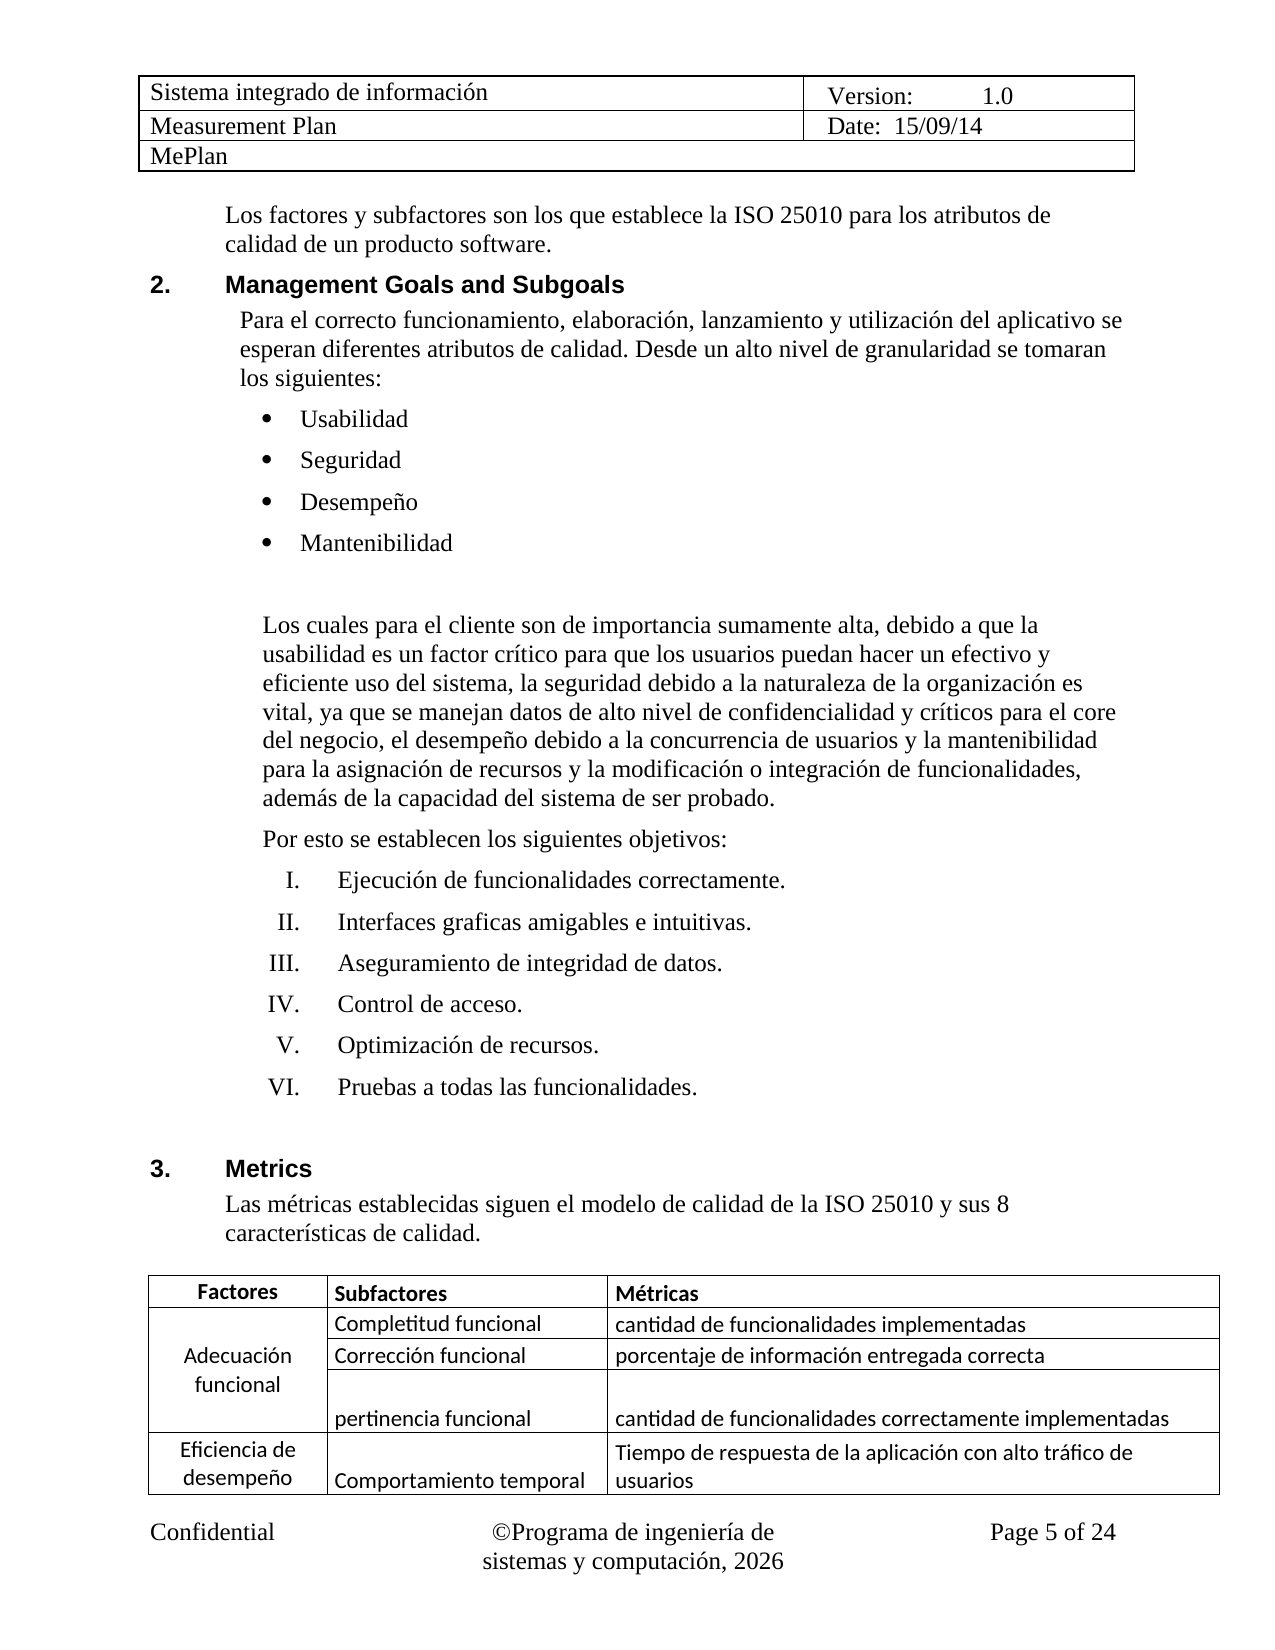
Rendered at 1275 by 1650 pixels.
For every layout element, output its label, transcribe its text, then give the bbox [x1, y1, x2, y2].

list Seguridad [262, 445, 1125, 474]
subtitle Management Goals and Subgoals [150, 270, 1125, 299]
list Mantenibilidad [262, 528, 1125, 557]
list Interfaces graficas amigables e intuitivas. [300, 907, 1125, 935]
list Usabilidad [262, 404, 1125, 433]
table_cell Completitud funcional [328, 1308, 607, 1338]
table_cell Tiempo de respuesta de la aplicación con alto tráfico de usuarios [608, 1433, 1219, 1494]
table_header Factores [149, 1276, 327, 1307]
list Desempeño [262, 487, 1125, 515]
table_header Subfactores [328, 1276, 607, 1307]
list Aseguramiento de integridad de datos. [300, 948, 1125, 977]
list Optimización de recursos. [300, 1030, 1125, 1059]
text Para el correcto funcionamiento, elaboración, lanzamiento y utilización del aplicativo se esperan diferentes atributos de calidad. Desde un alto nivel de granularidad se tomaran los siguientes: [239, 305, 1125, 392]
list Control de acceso. [300, 989, 1125, 1018]
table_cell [149, 1433, 327, 1494]
subtitle Metrics [150, 1154, 1125, 1183]
text Los cuales para el cliente son de importancia sumamente alta, debido a que la usabilidad es un factor crítico para que los usuarios puedan hacer un efectivo y eficiente uso del sistema, la seguridad debido a la naturaleza de la organización es vital, ya que se manejan datos de alto nivel de confidencialidad y críticos para el core del negocio, el desempeño debido a la concurrencia de usuarios y la mantenibilidad para la asignación de recursos y la modificación o integración de funcionalidades, además de la capacidad del sistema de ser probado. [262, 610, 1125, 812]
table_cell Adecuación funcional [149, 1308, 327, 1432]
table_cell cantidad de funcionalidades implementadas [608, 1308, 1219, 1338]
table_cell Comportamiento temporal [328, 1433, 607, 1494]
text Los factores y subfactores son los que establece la ISO 25010 para los atributos de calidad de un producto software. [225, 200, 1125, 258]
list Pruebas a todas las funcionalidades. [300, 1072, 1125, 1100]
table_cell cantidad de funcionalidades correctamente implementadas [608, 1370, 1219, 1432]
table_cell pertinencia funcional [328, 1370, 607, 1432]
table_header Métricas [608, 1276, 1219, 1307]
table_cell porcentaje de información entregada correcta [608, 1339, 1219, 1369]
text Las métricas establecidas siguen el modelo de calidad de la ISO 25010 y sus 8 características de calidad. [225, 1189, 1125, 1247]
list Ejecución de funcionalidades correctamente. [300, 865, 1125, 894]
table_cell Corrección funcional [328, 1339, 607, 1369]
text Por esto se establecen los siguientes objetivos: [262, 824, 1125, 853]
